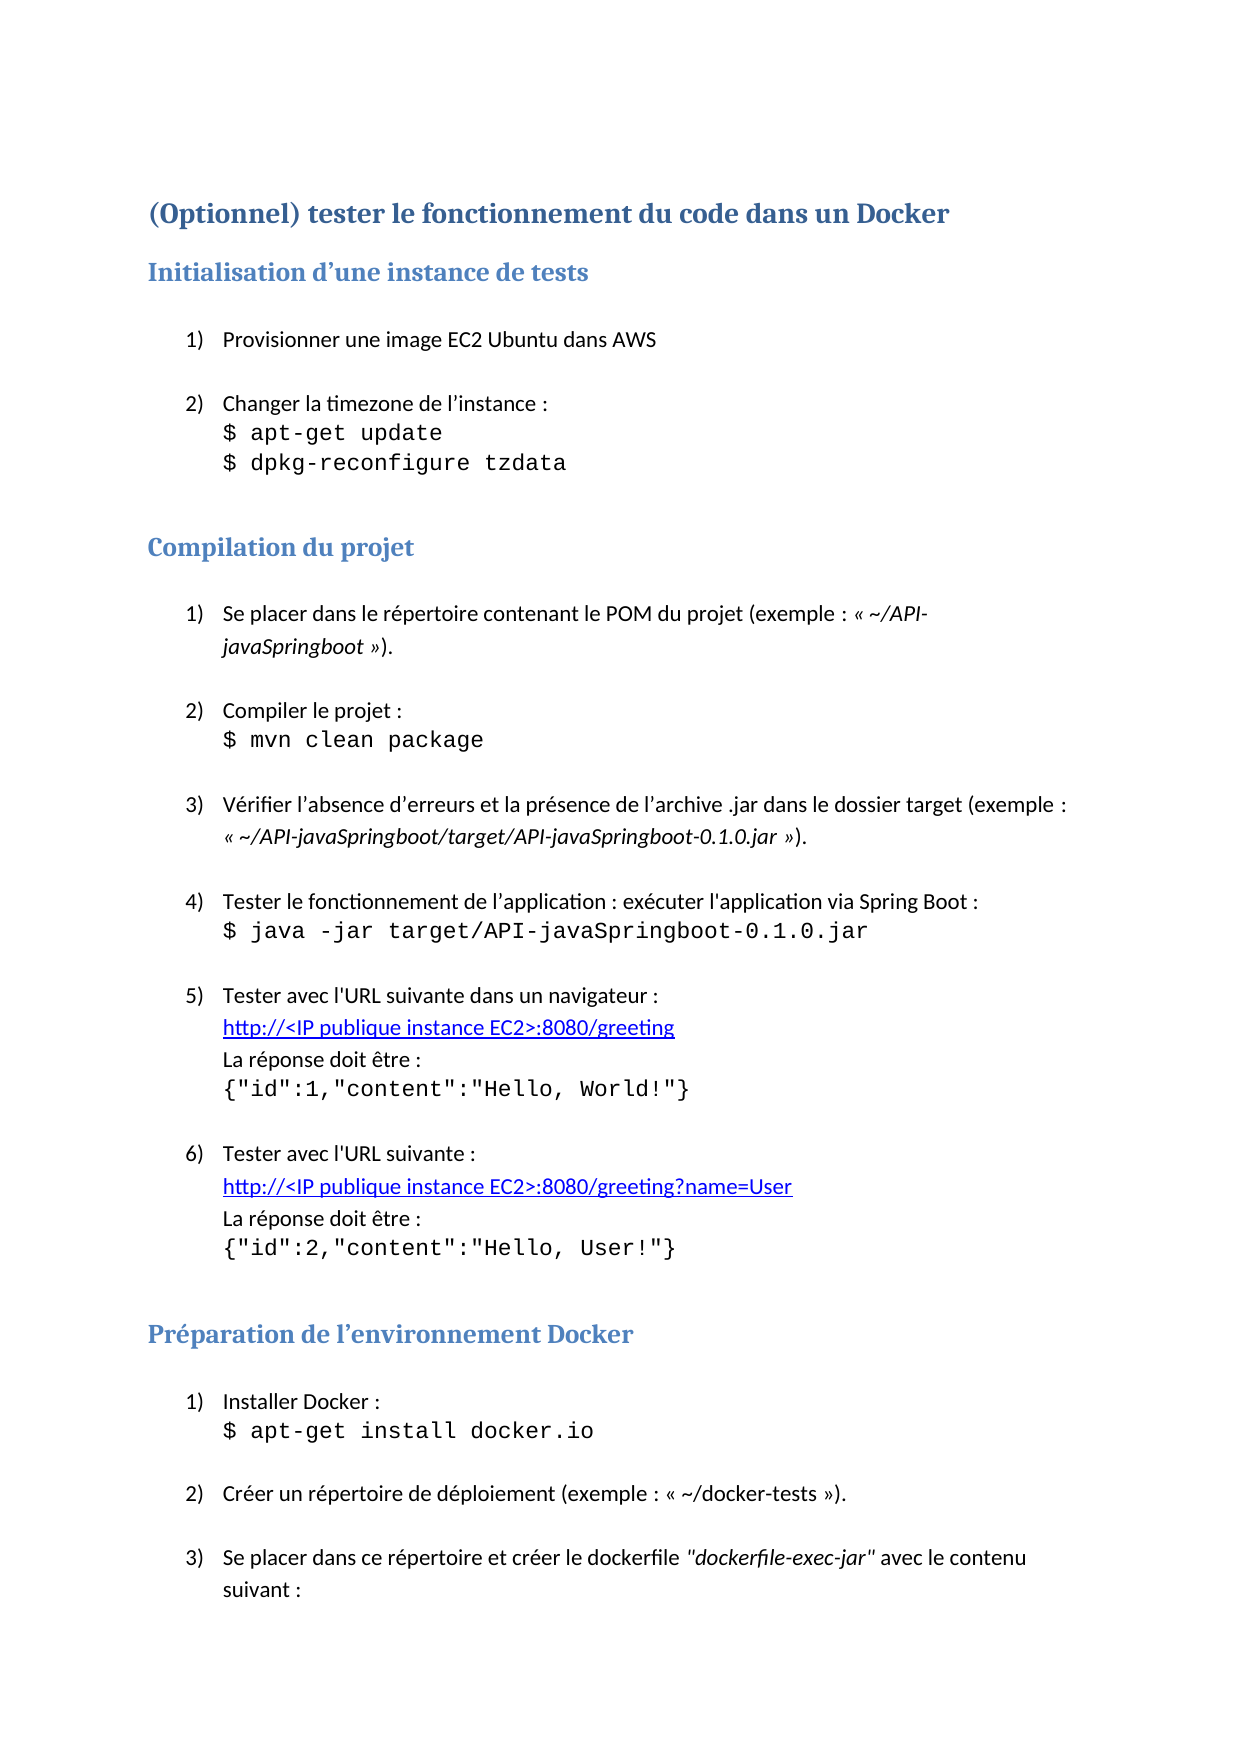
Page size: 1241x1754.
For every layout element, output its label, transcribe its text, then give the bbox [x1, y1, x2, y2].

list La réponse doit être : [223, 1045, 1093, 1073]
list $ dpkg-reconfigure tzdata [223, 451, 1093, 477]
list $ apt-get install docker.io [223, 1419, 1093, 1445]
list $ apt-get update [223, 421, 1093, 447]
list Tester le fonctionnement de l’application : exécuter l'application via Spring Boot : [185, 887, 1093, 915]
list Tester avec l'URL suivante dans un navigateur : [185, 981, 1093, 1009]
subtitle Initialisation d’une instance de tests [148, 257, 1093, 288]
list Compiler le projet : [185, 696, 1093, 724]
list $ java -jar target/API-javaSpringboot-0.1.0.jar [223, 919, 1093, 945]
list Installer Docker : [185, 1387, 1093, 1415]
subtitle Compilation du projet [148, 532, 1093, 563]
list Provisionner une image EC2 Ubuntu dans AWS [185, 325, 1093, 353]
list Tester avec l'URL suivante : [185, 1139, 1093, 1168]
list Vérifier l’absence d’erreurs et la présence de l’archive .jar dans le dossier target (exemple : « ~/API-javaSpringboot/target/API-javaSpringboot-0.1.0.jar »). [185, 790, 1093, 851]
list Se placer dans ce répertoire et créer le dockerfile "dockerfile-exec-jar" avec le contenu suivant : [185, 1543, 1093, 1603]
list $ mvn clean package [223, 728, 1093, 754]
list La réponse doit être : [223, 1204, 1093, 1232]
list {"id":1,"content":"Hello, World!"} [223, 1078, 1093, 1103]
subtitle (Optionnel) tester le fonctionnement du code dans un Docker [148, 198, 1093, 231]
list Créer un répertoire de déploiement (exemple : « ~/docker-tests »). [185, 1479, 1093, 1507]
list {"id":2,"content":"Hello, User!"} [223, 1236, 1093, 1262]
list Se placer dans le répertoire contenant le POM du projet (exemple : « ~/API-javaSpringboot »). [185, 599, 1093, 660]
list http://<IP publique instance EC2>:8080/greeting [223, 1013, 1093, 1041]
subtitle Préparation de l’environnement Docker [148, 1319, 1093, 1350]
list http://<IP publique instance EC2>:8080/greeting?name=User [223, 1172, 1093, 1200]
list Changer la timezone de l’instance : [185, 389, 1093, 417]
